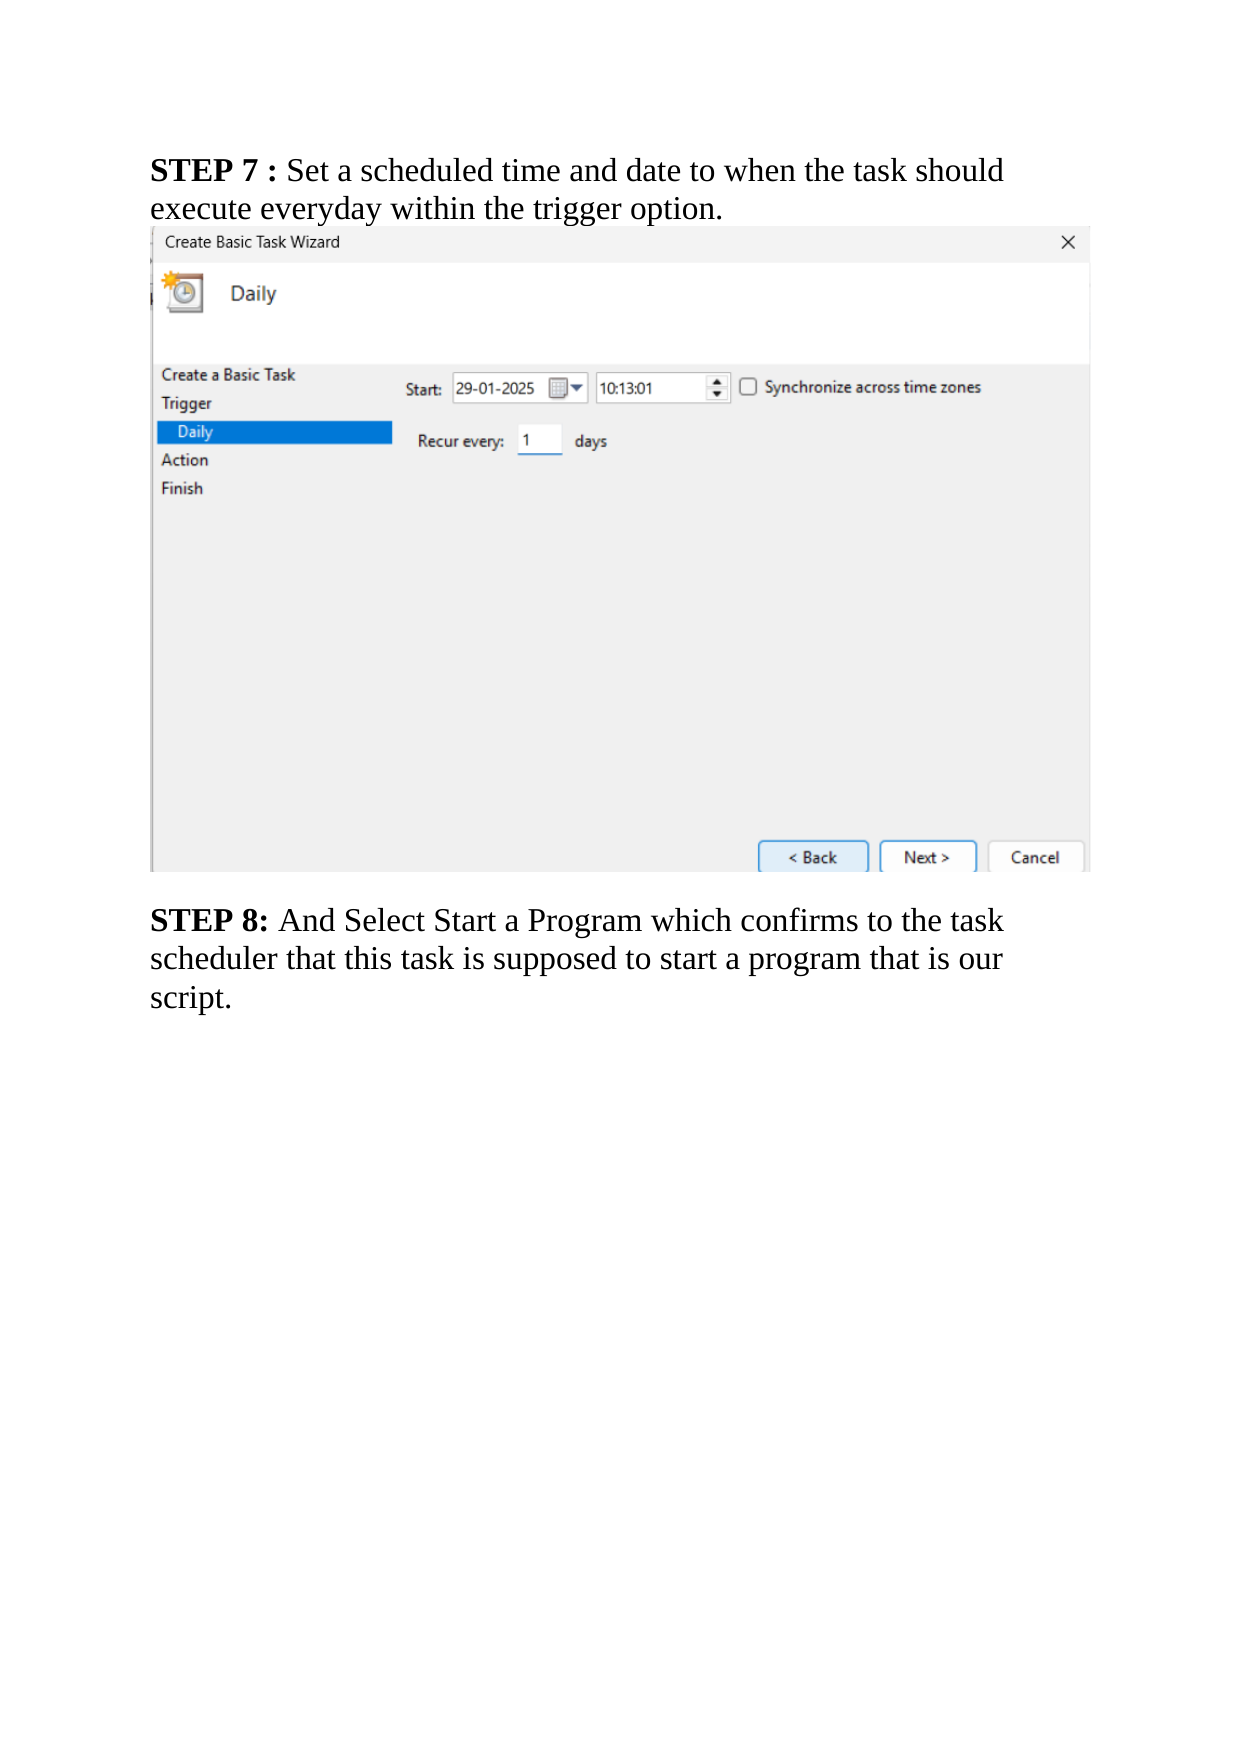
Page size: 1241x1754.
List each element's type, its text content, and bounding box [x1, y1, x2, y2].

text STEP 8: And Select Start a Program which confirms to the task scheduler that this task is supposed to start a program that is our script. [150, 900, 1090, 1015]
picture [150, 226, 1091, 872]
text STEP 7 : Set a scheduled time and date to when the task should execute everyday within the trigger option. [150, 150, 1090, 226]
